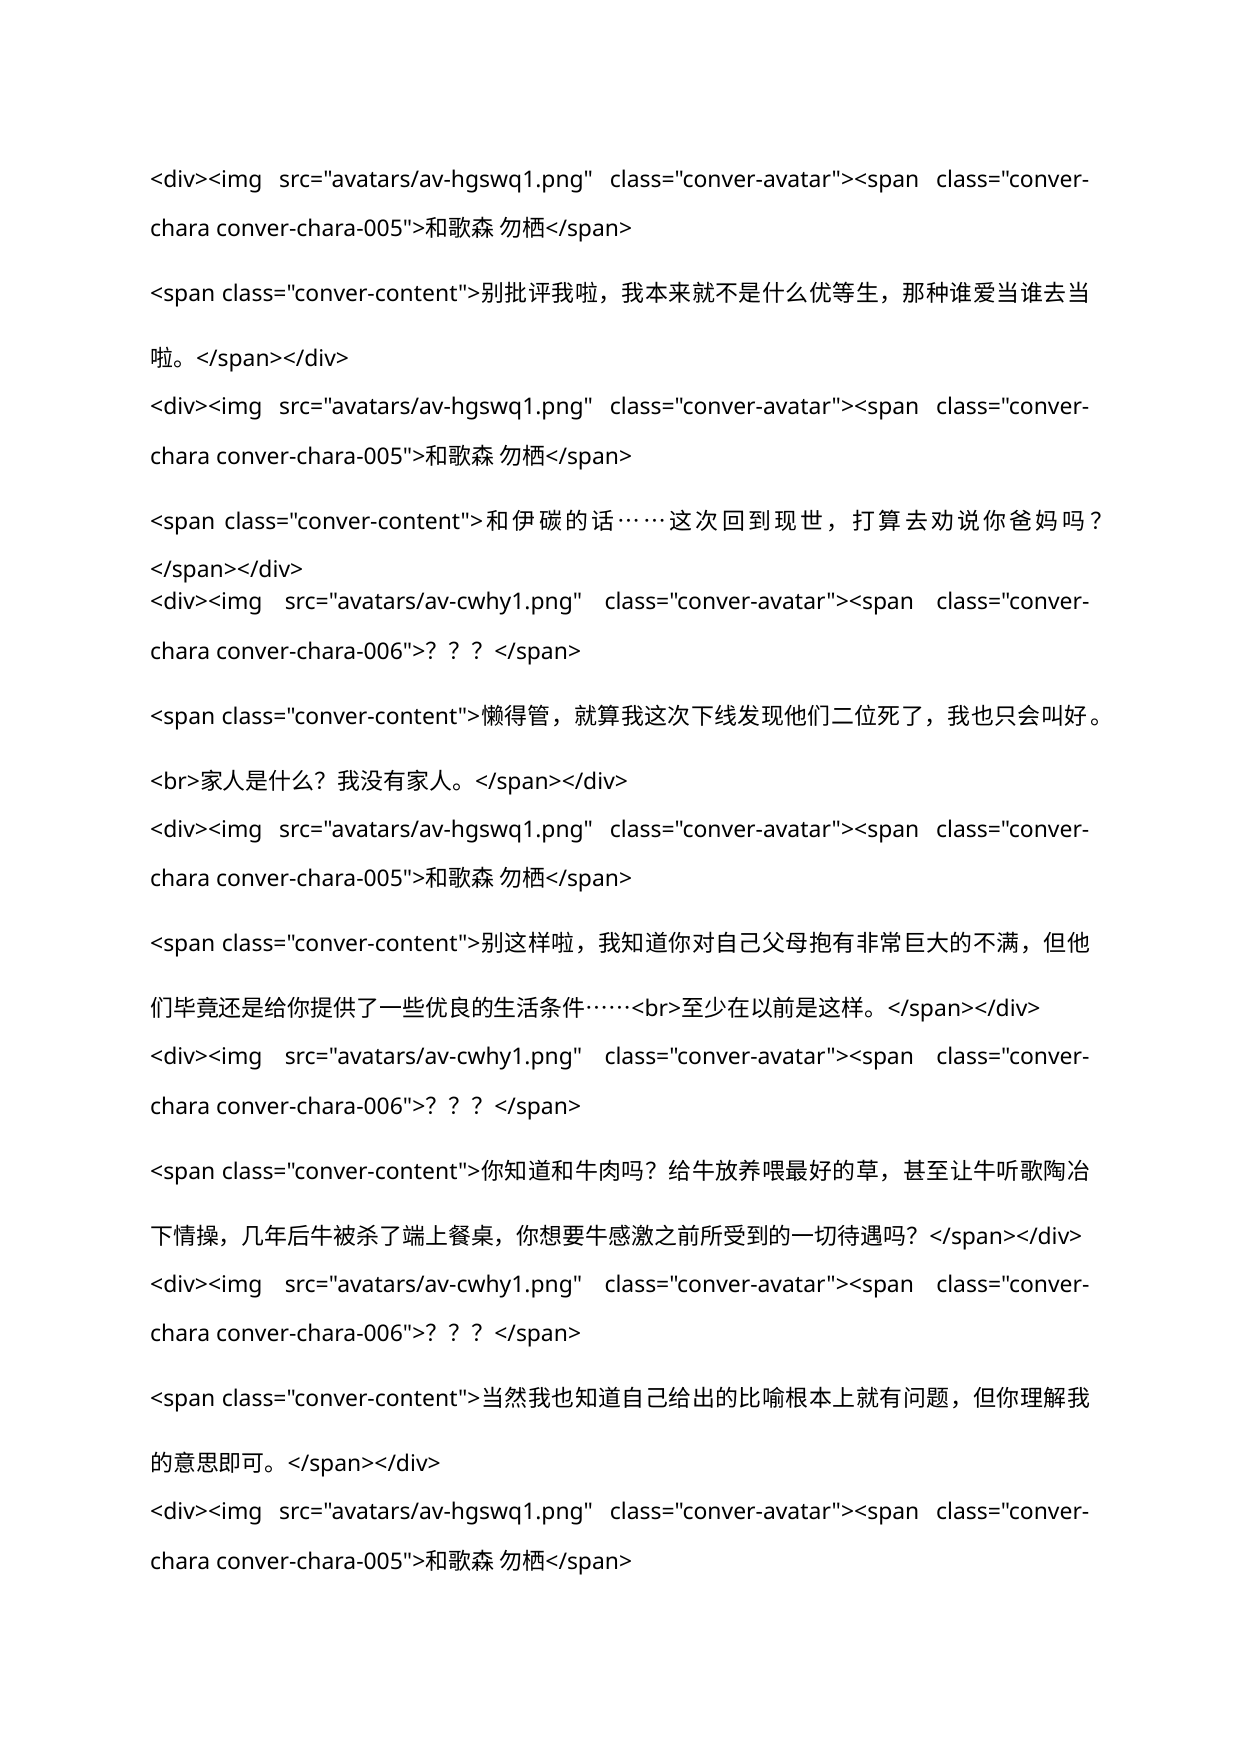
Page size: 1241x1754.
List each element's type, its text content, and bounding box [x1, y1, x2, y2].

text <span class="conver-content">懒得管，就算我这次下线发现他们二位死了，我也只会叫好。<br>家人是什么？我没有家人。</span></div> [150, 682, 1090, 812]
text <div><img src="avatars/av-cwhy1.png" class="conver-avatar"><span class="conver-chara conver-chara-006">？？？</span> [150, 1267, 1090, 1364]
text <div><img src="avatars/av-hgswq1.png" class="conver-avatar"><span class="conver-chara conver-chara-005">和歌森 勿栖</span> [150, 812, 1090, 909]
text <div><img src="avatars/av-hgswq1.png" class="conver-avatar"><span class="conver-chara conver-chara-005">和歌森 勿栖</span> [150, 389, 1090, 487]
text <span class="conver-content">和伊碳的话……这次回到现世，打算去劝说你爸妈吗？</span></div> [150, 487, 1090, 584]
text <span class="conver-content">你知道和牛肉吗？给牛放养喂最好的草，甚至让牛听歌陶冶下情操，几年后牛被杀了端上餐桌，你想要牛感激之前所受到的一切待遇吗？</span></div> [150, 1137, 1090, 1267]
text <span class="conver-content">当然我也知道自己给出的比喻根本上就有问题，但你理解我的意思即可。</span></div> [150, 1364, 1090, 1494]
text <span class="conver-content">别批评我啦，我本来就不是什么优等生，那种谁爱当谁去当啦。</span></div> [150, 259, 1090, 389]
text <span class="conver-content">别这样啦，我知道你对自己父母抱有非常巨大的不满，但他们毕竟还是给你提供了一些优良的生活条件……<br>至少在以前是这样。</span></div> [150, 909, 1090, 1039]
text <div><img src="avatars/av-cwhy1.png" class="conver-avatar"><span class="conver-chara conver-chara-006">？？？</span> [150, 584, 1090, 682]
text <div><img src="avatars/av-hgswq1.png" class="conver-avatar"><span class="conver-chara conver-chara-005">和歌森 勿栖</span> [150, 162, 1090, 259]
text <div><img src="avatars/av-cwhy1.png" class="conver-avatar"><span class="conver-chara conver-chara-006">？？？</span> [150, 1039, 1090, 1137]
text <div><img src="avatars/av-hgswq1.png" class="conver-avatar"><span class="conver-chara conver-chara-005">和歌森 勿栖</span> [150, 1494, 1090, 1592]
